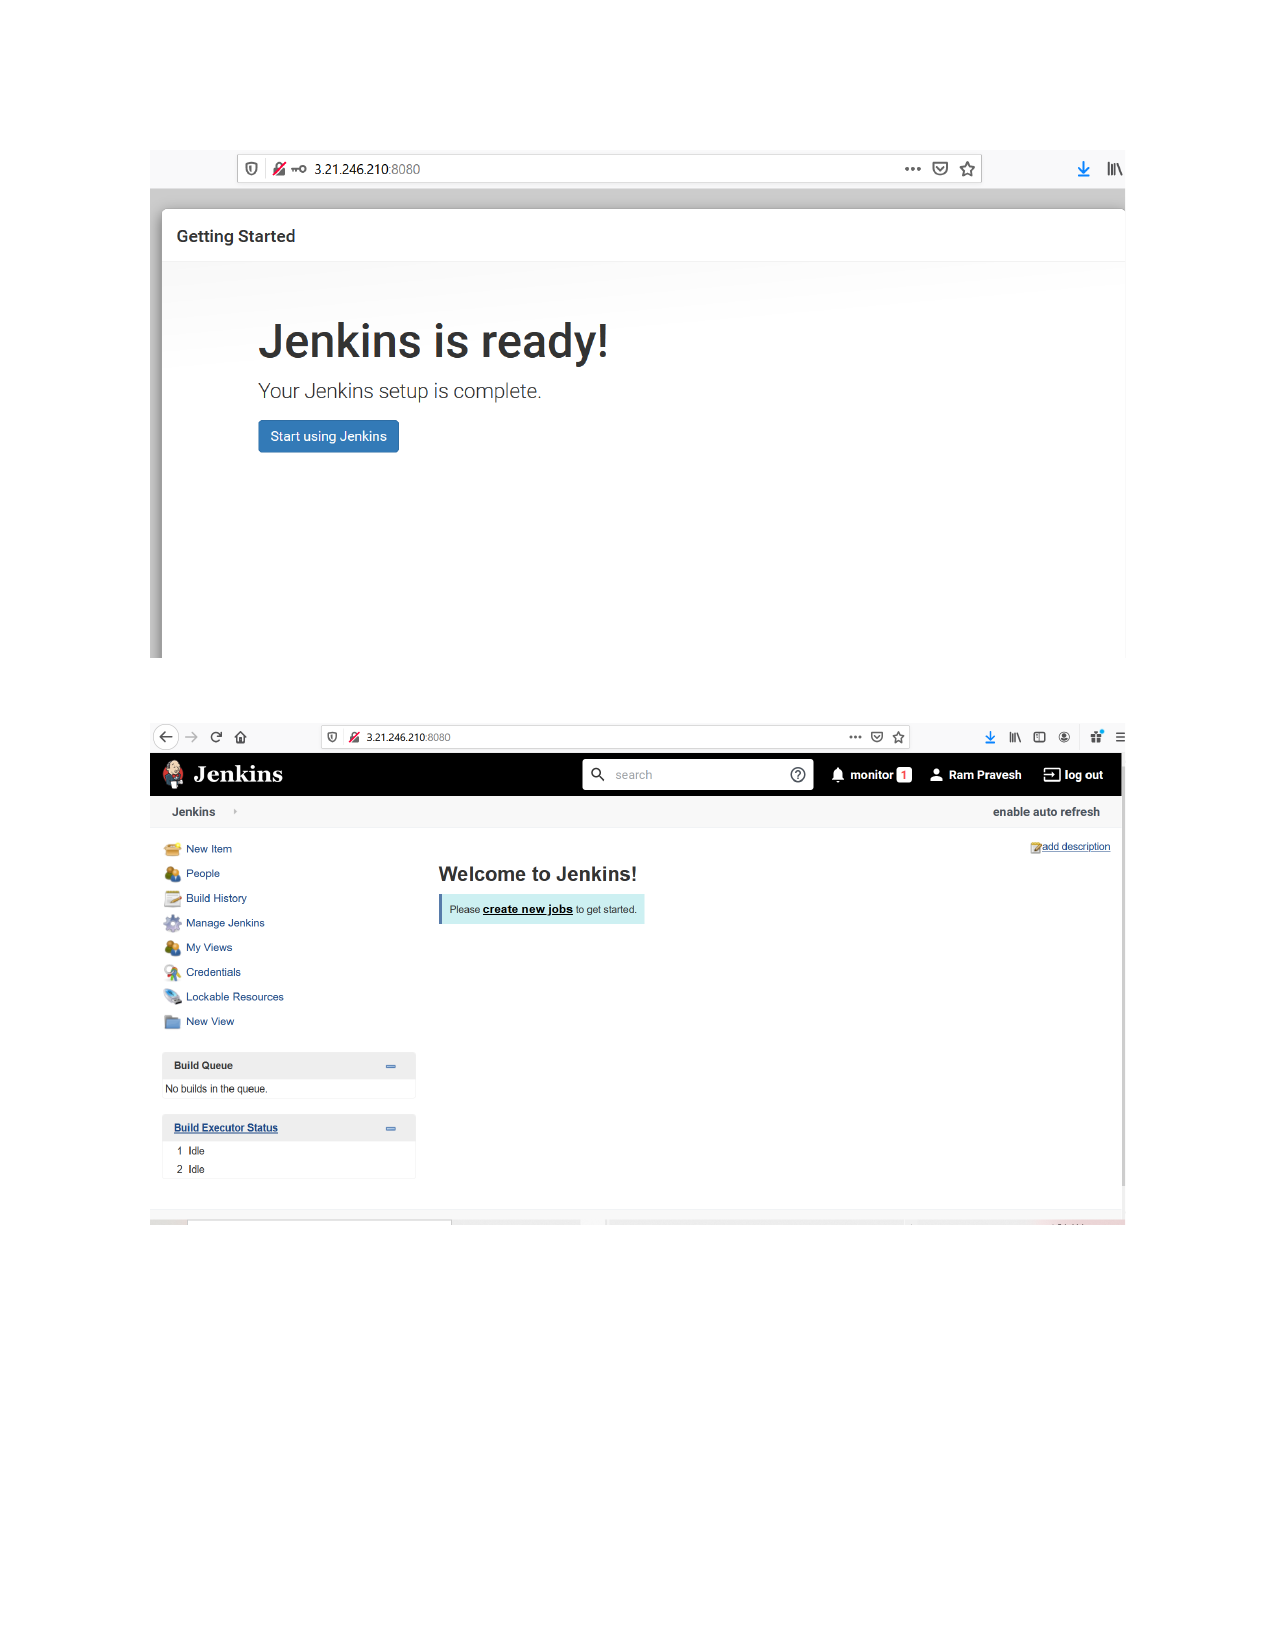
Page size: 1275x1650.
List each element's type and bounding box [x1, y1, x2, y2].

picture [150, 150, 1125, 658]
picture [150, 723, 1125, 1225]
